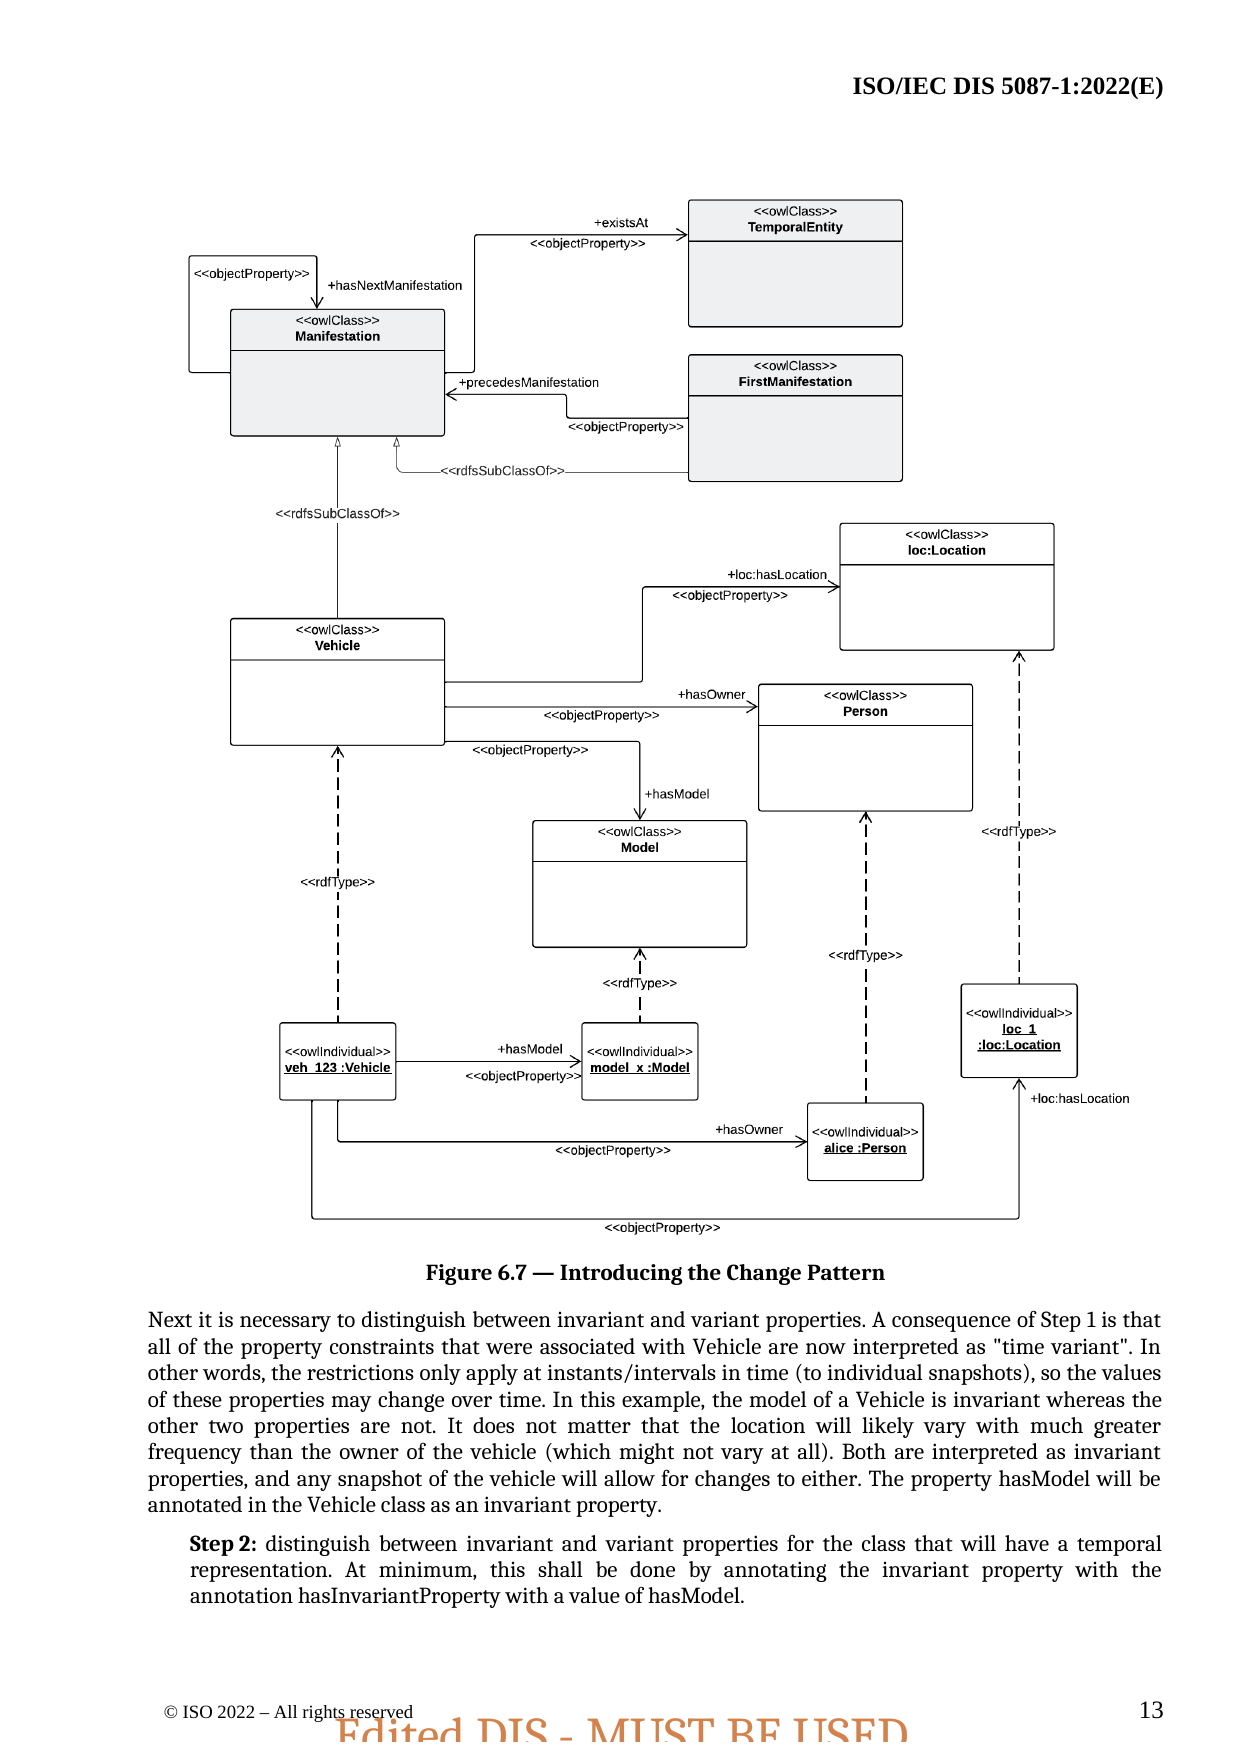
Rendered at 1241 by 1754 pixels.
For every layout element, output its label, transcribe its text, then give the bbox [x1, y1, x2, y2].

text Next it is necessary to distinguish between invariant and variant properties. A consequence of Step 1 is that all of the property constraints that were associated with Vehicle are now interpreted as "time variant". In other words, the restrictions only apply at instants/intervals in time (to individual snapshots), so the values of these properties may change over time. In this example, the model of a Vehicle is invariant whereas the other two properties are not. It does not matter that the location will likely vary with much greater frequency than the owner of the vehicle (which might not vary at all). Both are interpreted as invariant properties, and any snapshot of the vehicle will allow for changes to either. The property hasModel will be annotated in the Vehicle class as an invariant property. [148, 1307, 1163, 1518]
picture [165, 177, 1153, 1261]
text Step 2: distinguish between invariant and variant properties for the class that will have a temporal representation. At minimum, this shall be done by annotating the invariant property with the annotation hasInvariantProperty with a value of hasModel. [190, 1531, 1163, 1610]
